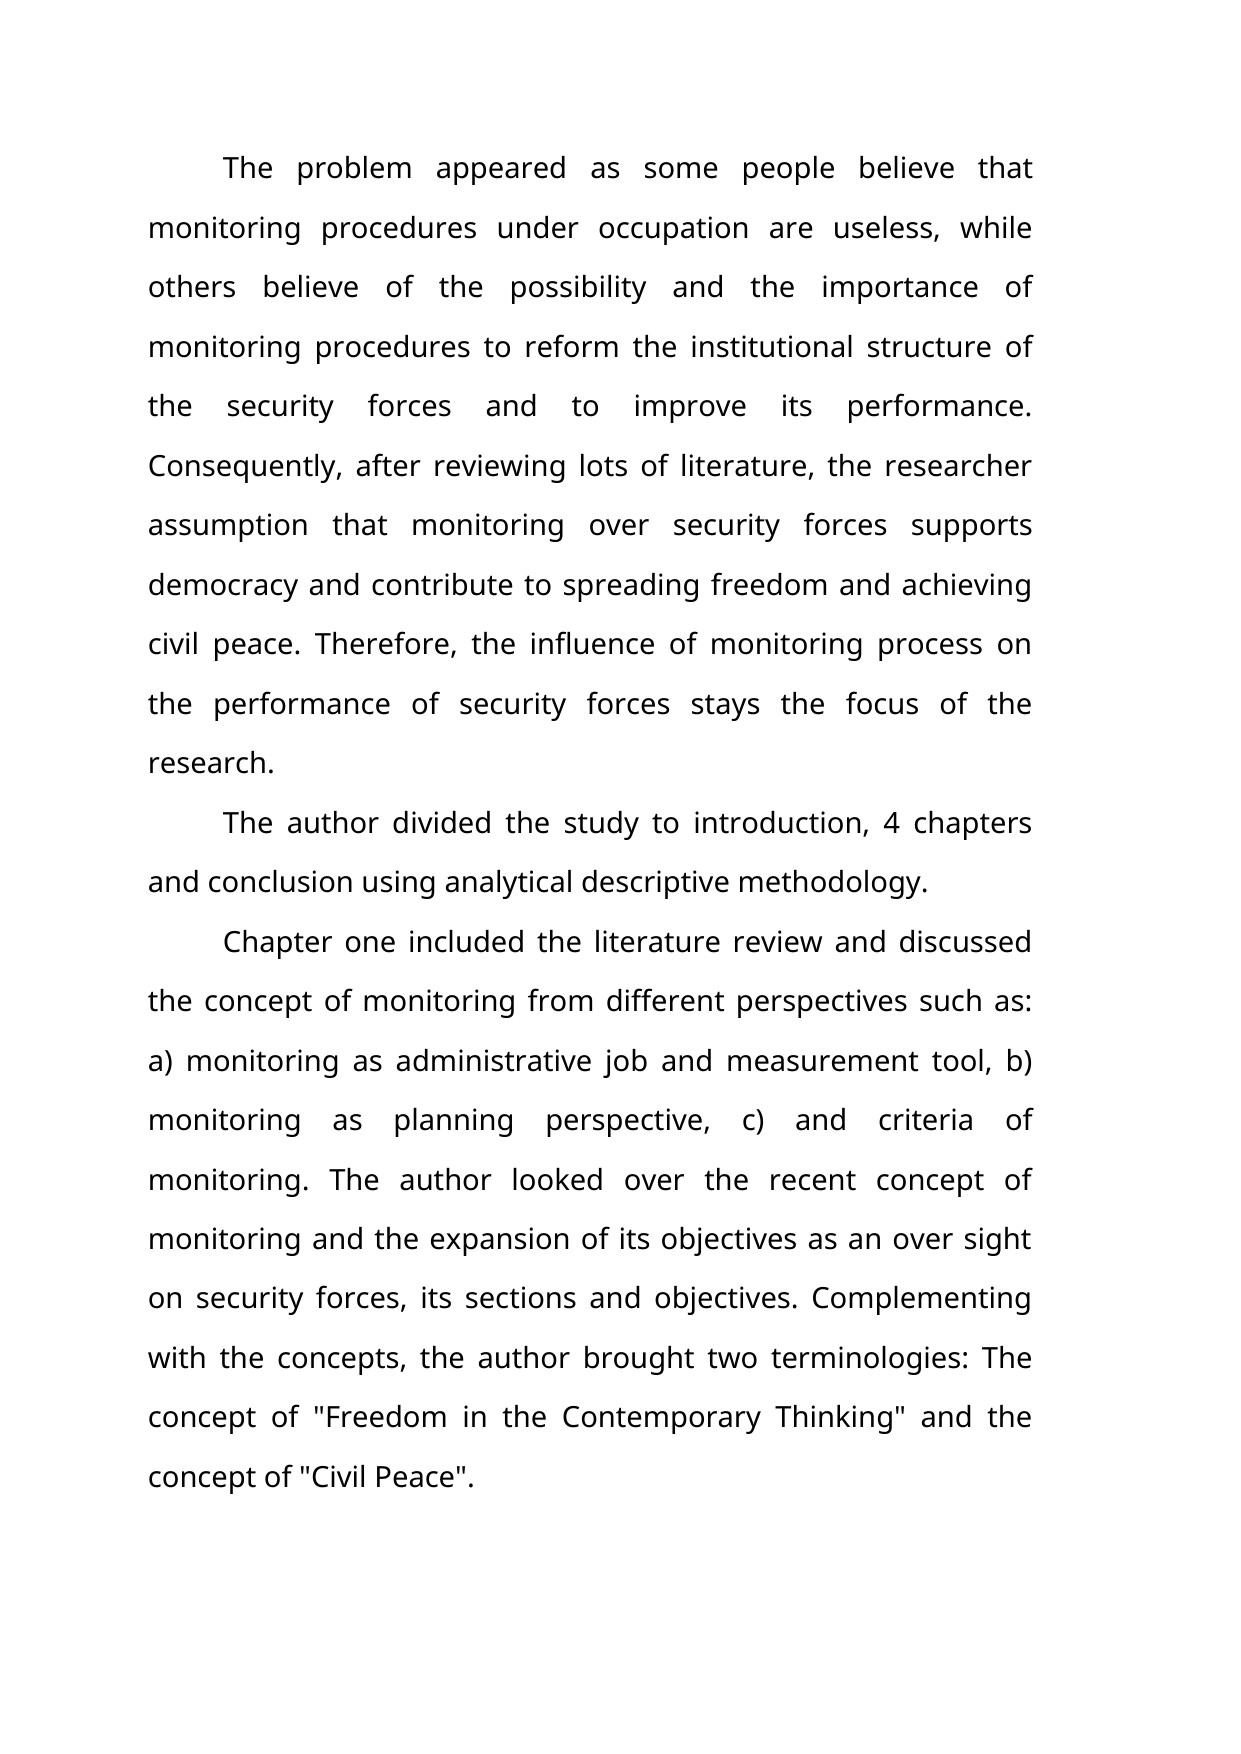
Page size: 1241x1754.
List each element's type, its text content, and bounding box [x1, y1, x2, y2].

text The author divided the study to introduction, 4 chapters and conclusion using analytical descriptive methodology. [148, 802, 1033, 901]
text Chapter one included the literature review and discussed the concept of monitoring from different perspectives such as: a) monitoring as administrative job and measurement tool, b) monitoring as planning perspective, c) and criteria of monitoring. The author looked over the recent concept of monitoring and the expansion of its objectives as an over sight on security forces, its sections and objectives. Complementing with the concepts, the author brought two terminologies: The concept of "Freedom in the Contemporary Thinking" and the concept of "Civil Peace". [148, 921, 1033, 1496]
text The problem appeared as some people believe that monitoring procedures under occupation are useless, while others believe of the possibility and the importance of monitoring procedures to reform the institutional structure of the security forces and to improve its performance. Consequently, after reviewing lots of literature, the researcher assumption that monitoring over security forces supports democracy and contribute to spreading freedom and achieving civil peace. Therefore, the influence of monitoring process on the performance of security forces stays the focus of the research. [148, 148, 1033, 782]
